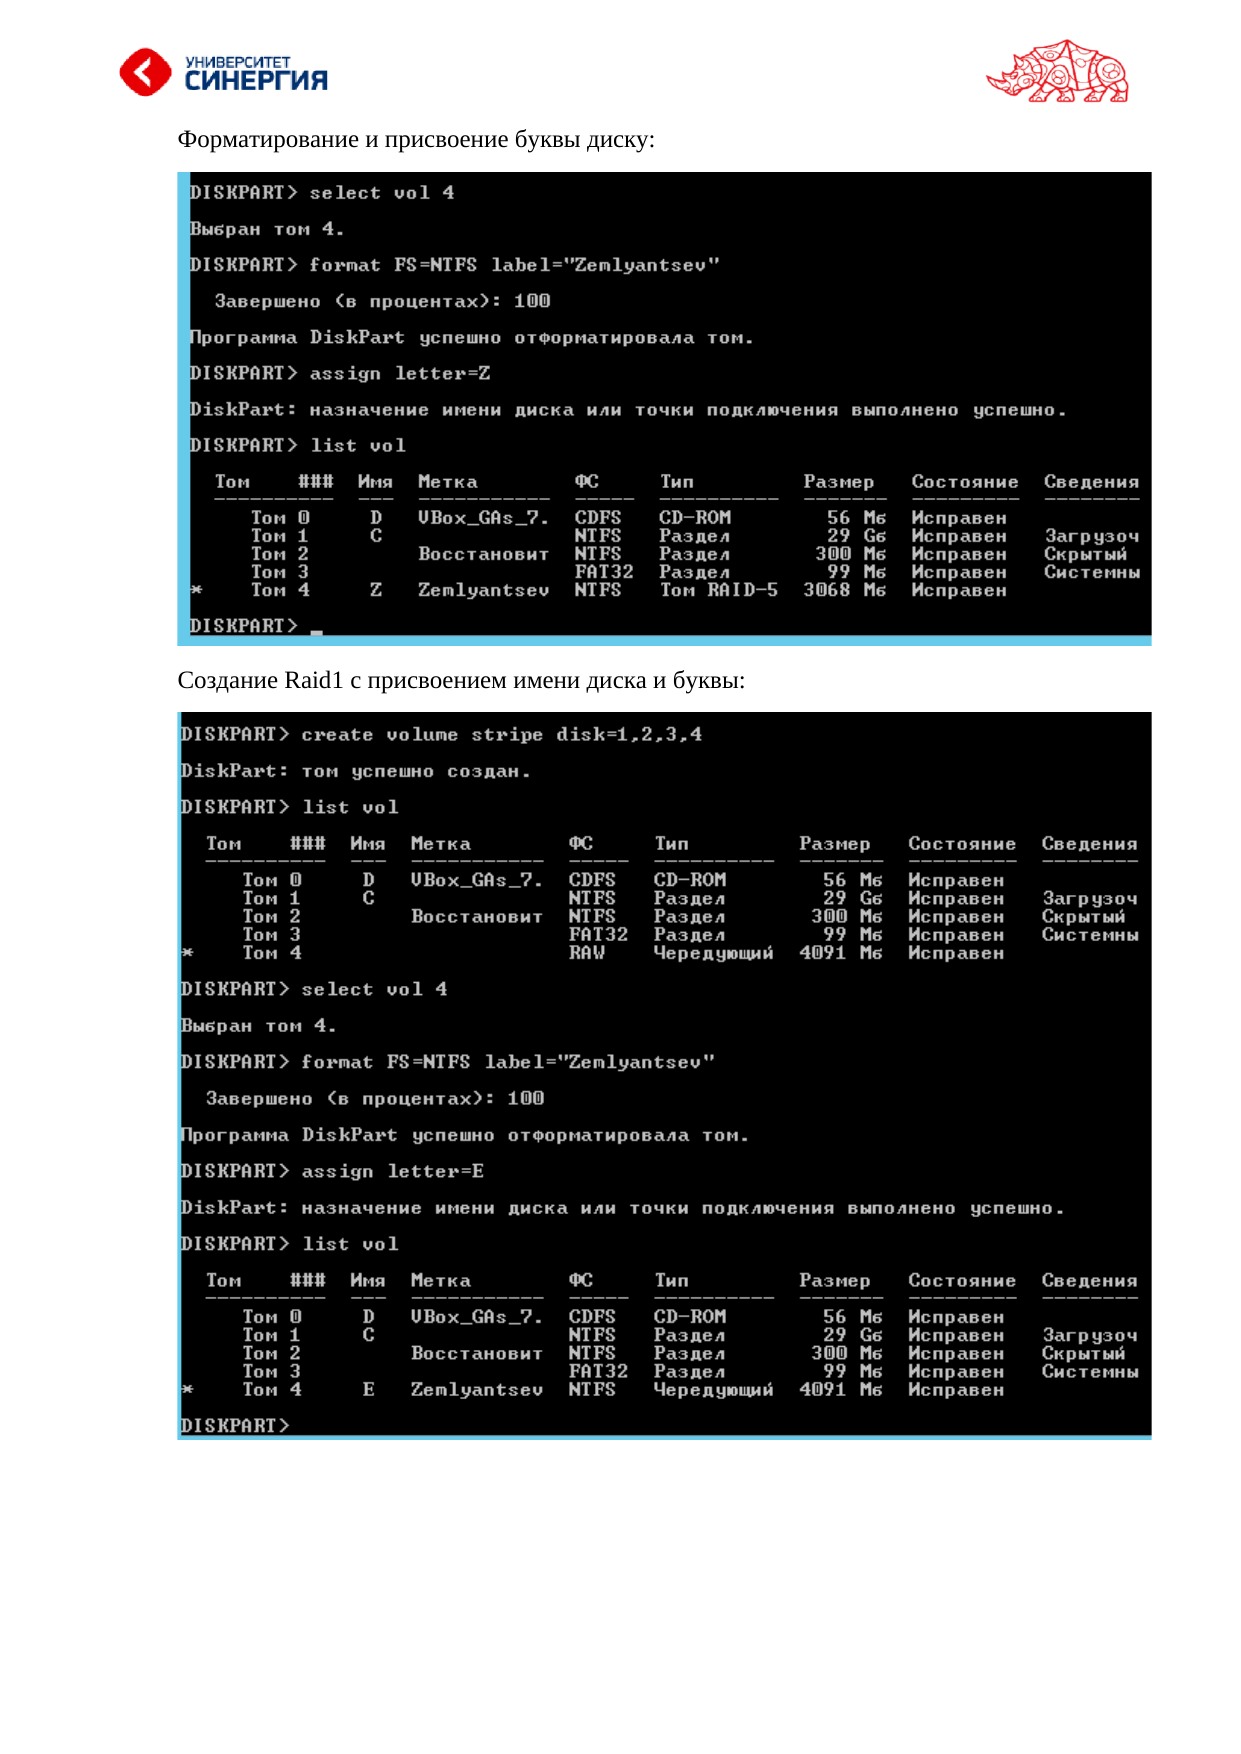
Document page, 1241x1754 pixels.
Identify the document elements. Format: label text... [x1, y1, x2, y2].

picture [0, 0, 1236, 125]
text Форматирование и присвоение буквы диску: [177, 125, 1152, 153]
text Создание Raid1 с присвоением имени диска и буквы: [177, 665, 1152, 693]
picture [177, 172, 1152, 646]
picture [177, 712, 1152, 1440]
